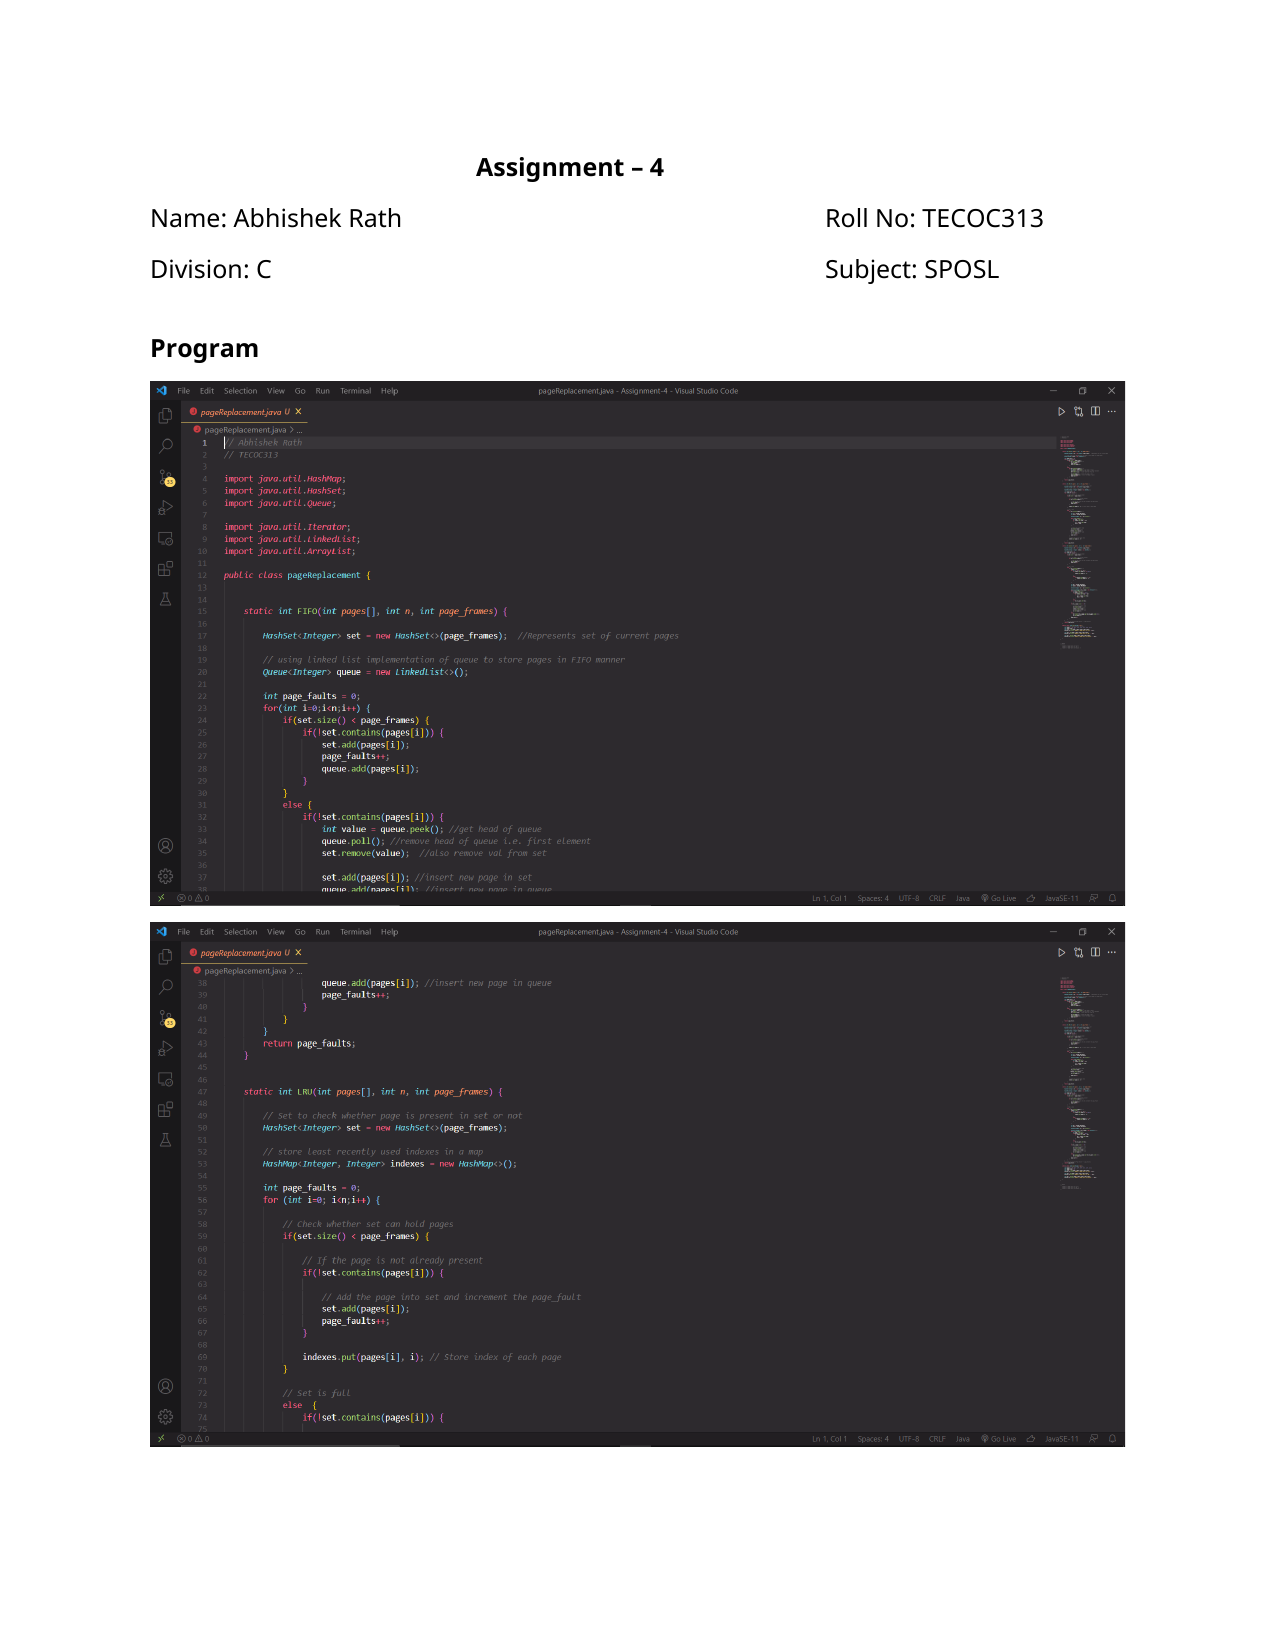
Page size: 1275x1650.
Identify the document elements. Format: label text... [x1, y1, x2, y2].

picture [150, 922, 1125, 1447]
text Division: C Subject: SPOSL [150, 251, 1125, 286]
text Program [150, 331, 1125, 365]
text Name: Abhishek Rath Roll No: TECOC313 [150, 201, 1125, 235]
picture [150, 381, 1125, 906]
text Assignment – 4 [150, 150, 1125, 184]
